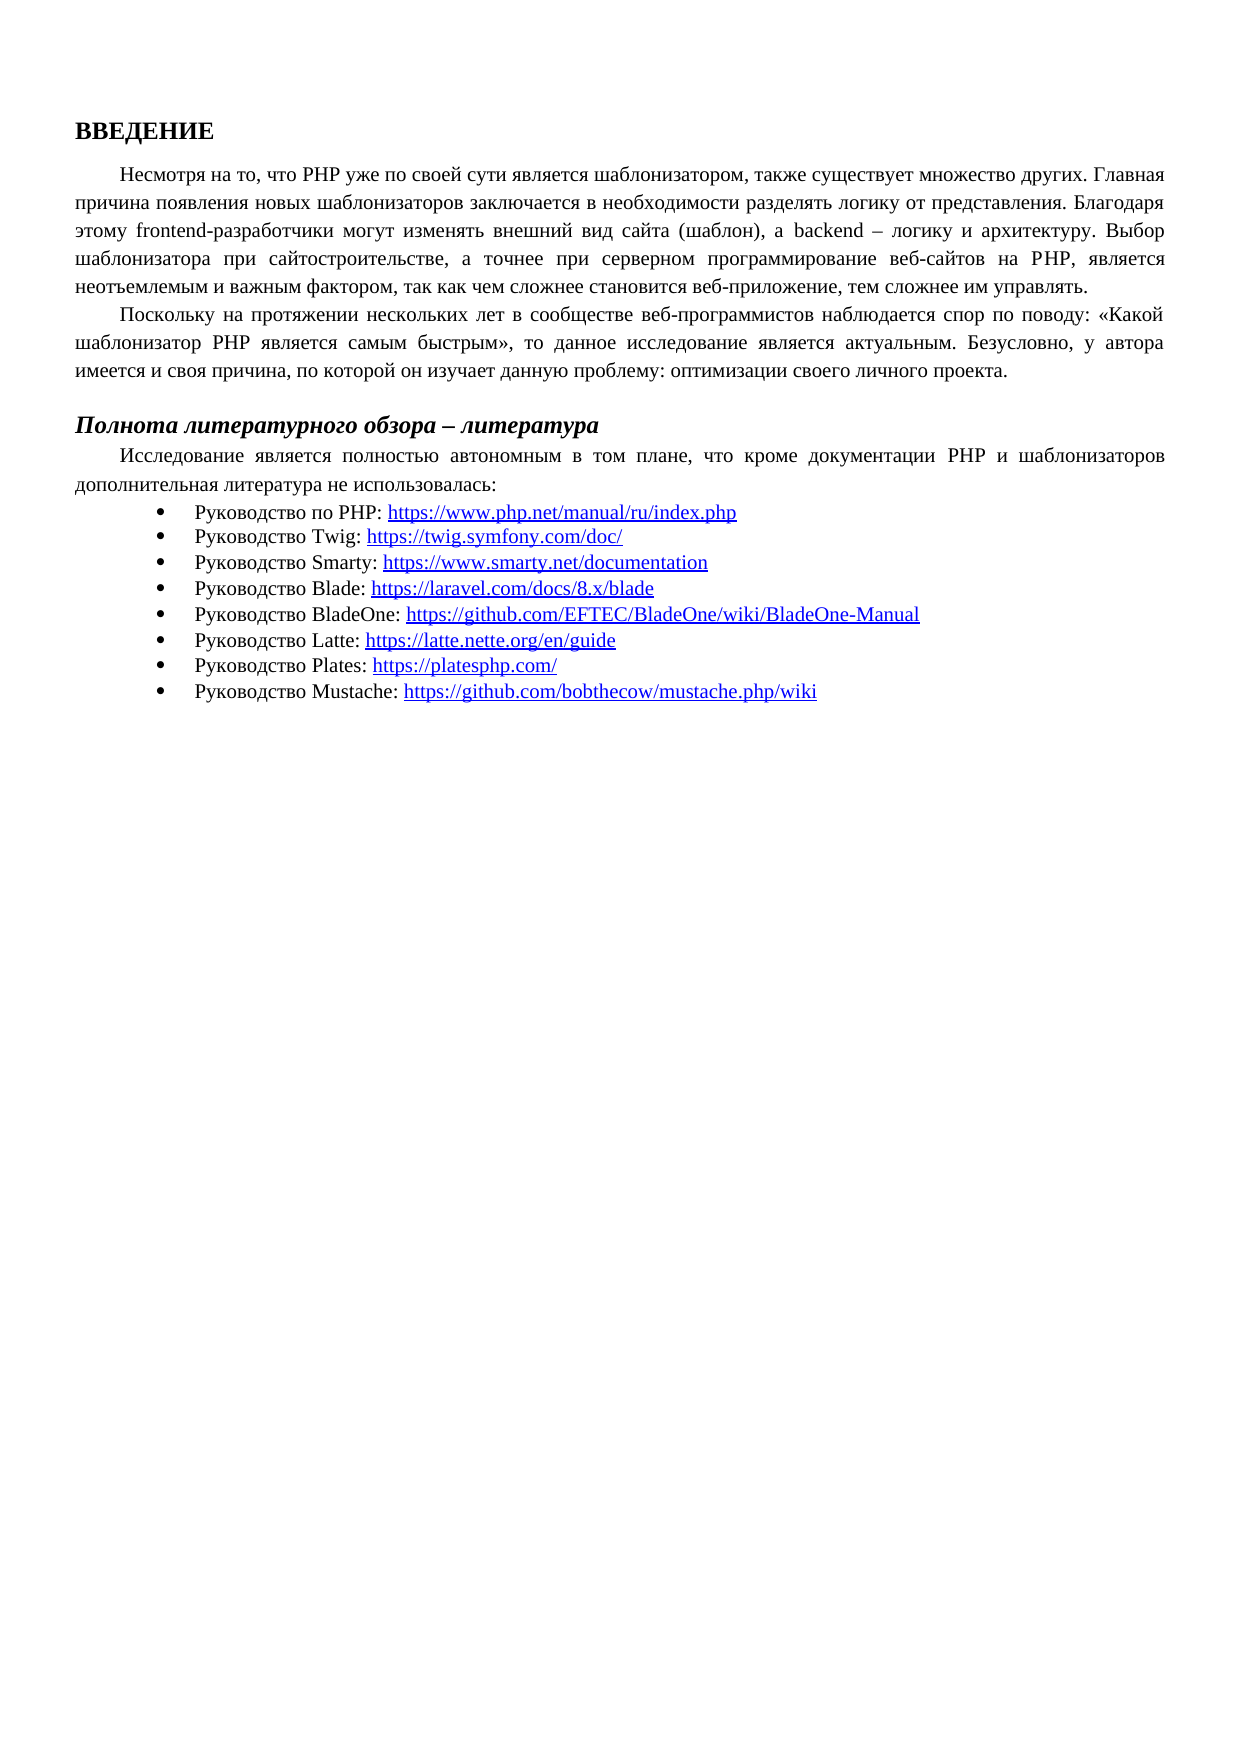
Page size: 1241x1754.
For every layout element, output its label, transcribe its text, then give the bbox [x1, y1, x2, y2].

list Руководство Twig: https://twig.symfony.com/doc/ [157, 524, 1165, 548]
text ВВЕДЕНИЕ [75, 116, 1165, 145]
list Руководство Blade: https://laravel.com/docs/8.x/blade [157, 576, 1165, 600]
list Руководство по PHP: https://www.php.net/manual/ru/index.php [157, 496, 1165, 524]
list Руководство Mustache: https://github.com/bobthecow/mustache.php/wiki [157, 679, 1165, 703]
text Исследование является полностью автономным в том плане, что кроме документации PHP и шаблонизаторов дополнительная литература не использовалась: [75, 439, 1165, 496]
text Поскольку на протяжении нескольких лет в сообществе веб-программистов наблюдается спор по поводу: «Какой шаблонизатор PHP является самым быстрым», то данное исследование является актуальным. Безусловно, у автора имеется и своя причина, по которой он изучает данную проблему: оптимизации своего личного проекта. [75, 298, 1165, 382]
list Руководство Latte: https://latte.nette.org/en/guide [157, 627, 1165, 652]
list Руководство Plates: https://platesphp.com/ [157, 653, 1165, 677]
list Руководство Smarty: https://www.smarty.net/documentation [157, 550, 1165, 574]
text Полнота литературного обзора – литература [75, 411, 1165, 439]
text Несмотря на то, что PHP уже по своей сути является шаблонизатором, также существует множество других. Главная причина появления новых шаблонизаторов заключается в необходимости разделять логику от представления. Благодаря этому frontend-разработчики могут изменять внешний вид сайта (шаблон), а backend – логику и архитектуру. Выбор шаблонизатора при сайтостроительстве, а точнее при серверном программирование веб-сайтов на РHP, является неотъемлемым и важным фактором, так как чем сложнее становится веб-приложение, тем сложнее им управлять. [75, 157, 1165, 298]
list Руководство BladeOne: https://github.com/EFTEC/BladeOne/wiki/BladeOne-Manual [157, 602, 1165, 626]
